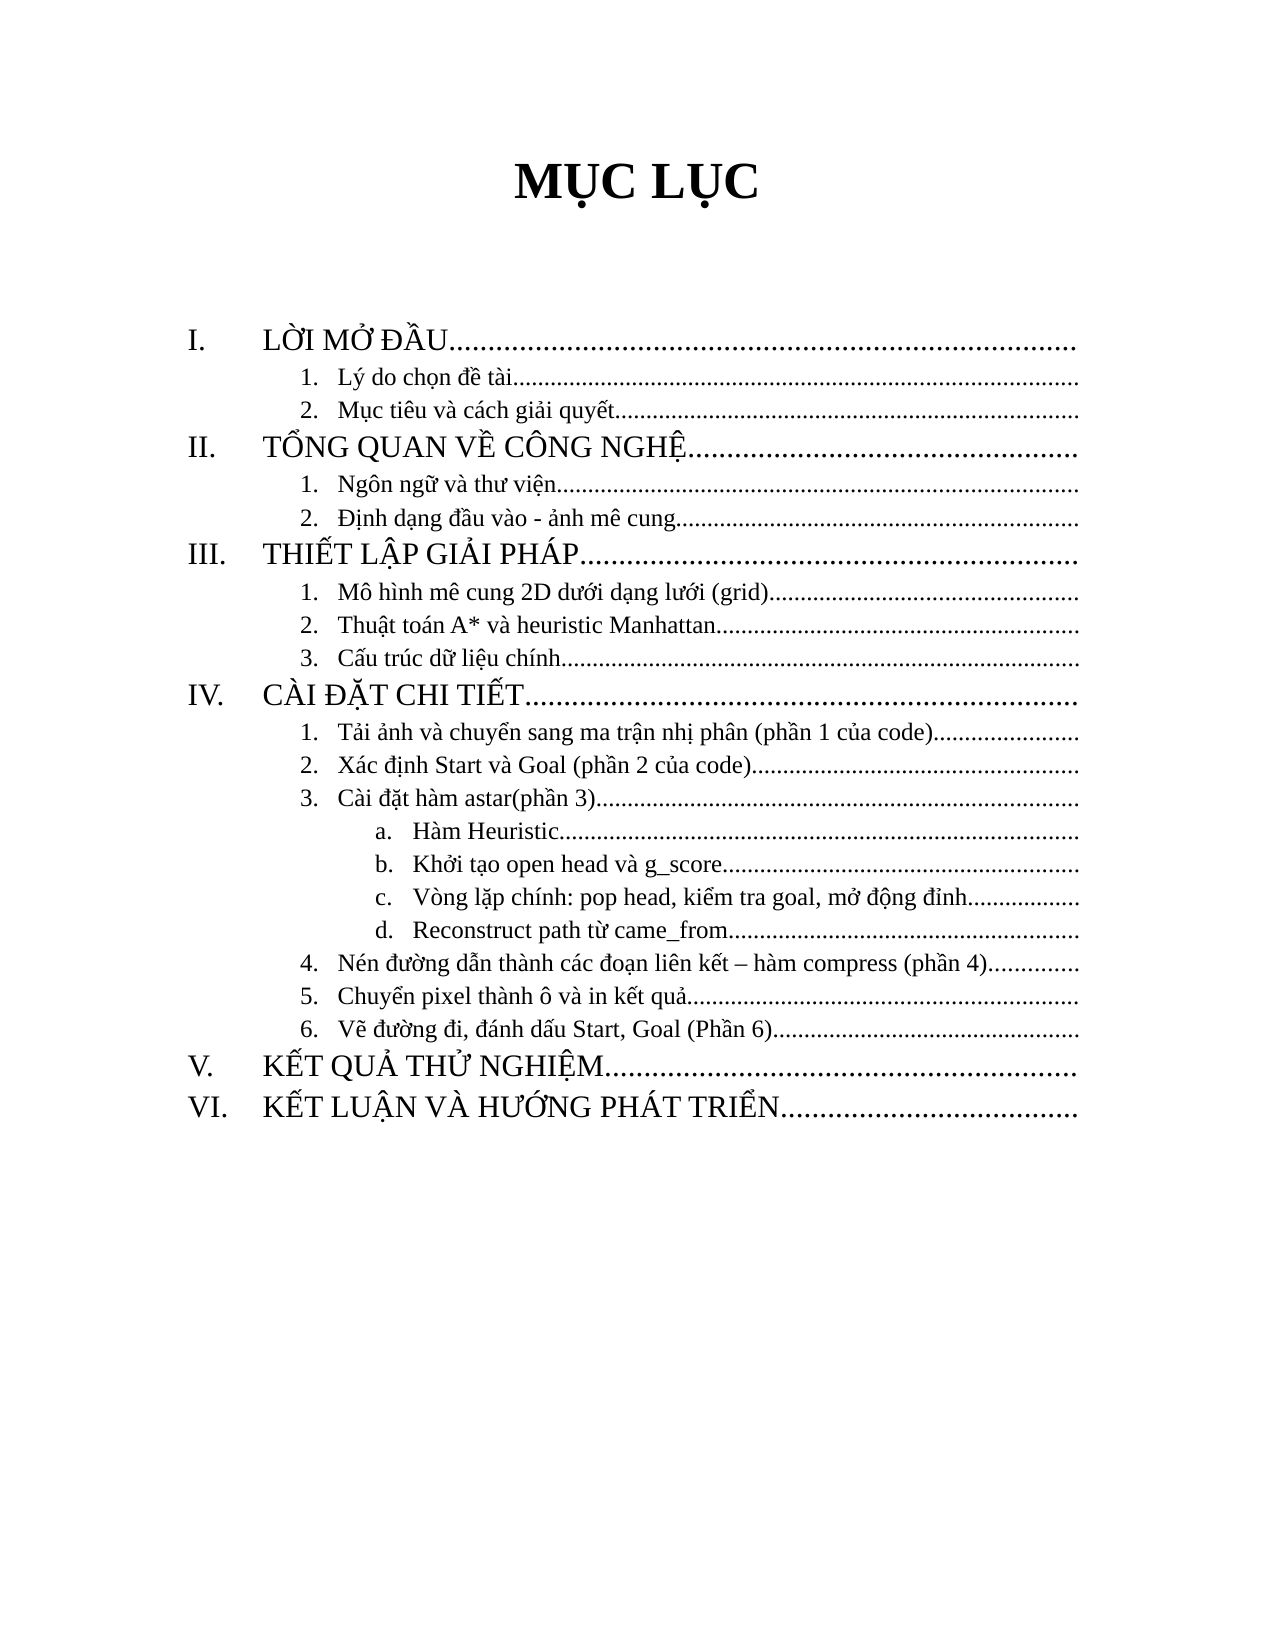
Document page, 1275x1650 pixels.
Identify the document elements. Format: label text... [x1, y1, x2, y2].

list Mô hình mê cung 2D dưới dạng lưới (grid) [300, 577, 1125, 606]
list Hàm Heuristic [375, 816, 1125, 845]
list Xác định Start và Goal (phần 2 của code) [300, 750, 1125, 779]
list Khởi tạo open head và g_score [375, 849, 1125, 878]
list THIẾT LẬP GIẢI PHÁP [187, 536, 1125, 572]
list KẾT QUẢ THỬ NGHIỆM [187, 1047, 1125, 1083]
list Vòng lặp chính: pop head, kiểm tra goal, mở động đỉnh [375, 882, 1125, 911]
list Tải ảnh và chuyển sang ma trận nhị phân (phần 1 của code) [300, 717, 1125, 746]
list Reconstruct path từ came_from [375, 915, 1125, 944]
list Lý do chọn đề tài [300, 362, 1125, 391]
list KẾT LUẬN VÀ HƯỚNG PHÁT TRIỂN [187, 1089, 1125, 1124]
list Định dạng đầu vào - ảnh mê cung [300, 503, 1125, 531]
text MỤC LỤC [150, 150, 1125, 210]
list CÀI ĐẶT CHI TIẾT [187, 676, 1125, 712]
list TỔNG QUAN VỀ CÔNG NGHỆ [187, 428, 1125, 464]
list Cấu trúc dữ liệu chính [300, 643, 1125, 672]
list Ngôn ngữ và thư viện [300, 469, 1125, 498]
list Mục tiêu và cách giải quyết [300, 395, 1125, 424]
list Cài đặt hàm astar(phần 3) [300, 783, 1125, 812]
list Thuật toán A* và heuristic Manhattan [300, 610, 1125, 639]
list Vẽ đường đi, đánh dấu Start, Goal (Phần 6) [300, 1014, 1125, 1043]
list Nén đường dẫn thành các đoạn liên kết – hàm compress (phần 4) [300, 948, 1125, 977]
list LỜI MỞ ĐẦU [187, 321, 1125, 357]
list Chuyển pixel thành ô và in kết quả [300, 981, 1125, 1010]
